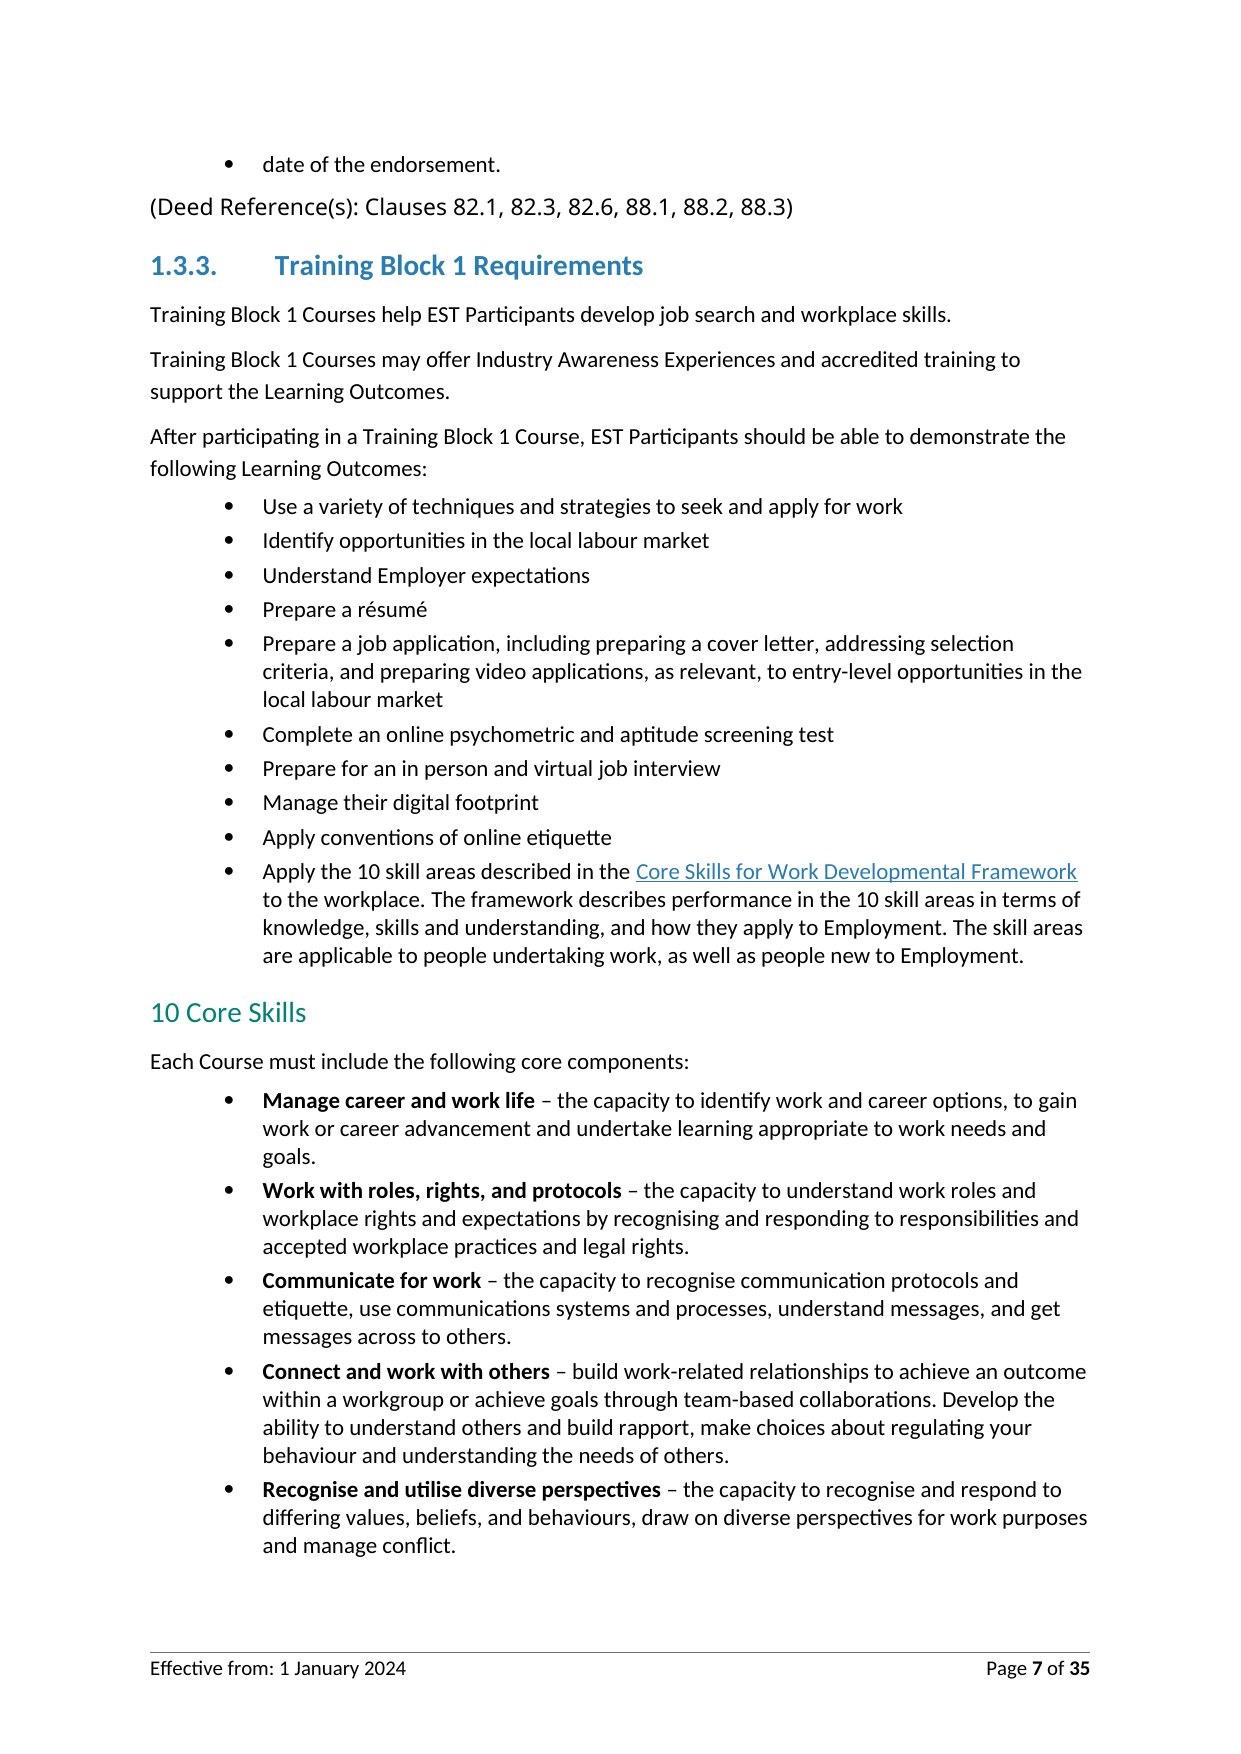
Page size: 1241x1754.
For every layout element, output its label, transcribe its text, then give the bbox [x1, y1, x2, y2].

subtitle Training Block 1 Requirements [150, 247, 1090, 282]
text Use a variety of techniques and strategies to seek and apply for work [225, 492, 1090, 520]
text Apply the 10 skill areas described in the Core Skills for Work Developmental Framework to the workplace. The framework describes performance in the 10 skill areas in terms of knowledge, skills and understanding, and how they apply to Employment. The skill areas are applicable to people undertaking work, as well as people new to Employment. [225, 857, 1090, 969]
text Training Block 1 Courses may offer Industry Awareness Experiences and accredited training to support the Learning Outcomes. [150, 345, 1090, 405]
text Complete an online psychometric and aptitude screening test [225, 720, 1090, 748]
text Training Block 1 Courses help EST Participants develop job search and workplace skills. [150, 300, 1090, 328]
text Recognise and utilise diverse perspectives – the capacity to recognise and respond to differing values, beliefs, and behaviours, draw on diverse perspectives for work purposes and manage conflict. [225, 1475, 1090, 1559]
text Understand Employer expectations [225, 561, 1090, 589]
text Work with roles, rights, and protocols – the capacity to understand work roles and workplace rights and expectations by recognising and responding to responsibilities and accepted workplace practices and legal rights. [225, 1176, 1090, 1260]
subtitle 10 Core Skills [150, 994, 1090, 1029]
text Prepare a résumé [225, 595, 1090, 623]
text Manage their digital footprint [225, 788, 1090, 816]
text Manage career and work life – the capacity to identify work and career options, to gain work or career advancement and undertake learning appropriate to work needs and goals. [225, 1086, 1090, 1170]
text Connect and work with others – build work-related relationships to achieve an outcome within a workgroup or achieve goals through team-based collaborations. Develop the ability to understand others and build rapport, make choices about regulating your behaviour and understanding the needs of others. [225, 1357, 1090, 1469]
text Each Course must include the following core components: [150, 1047, 1090, 1075]
text Prepare a job application, including preparing a cover letter, addressing selection criteria, and preparing video applications, as relevant, to entry-level opportunities in the local labour market [225, 629, 1090, 713]
text Identify opportunities in the local labour market [225, 527, 1090, 555]
text Prepare for an in person and virtual job interview [225, 754, 1090, 782]
text Apply conventions of online etiquette [225, 823, 1090, 851]
text Communicate for work – the capacity to recognise communication protocols and etiquette, use communications systems and processes, understand messages, and get messages across to others. [225, 1266, 1090, 1351]
text date of the endorsement. [225, 150, 1090, 178]
text After participating in a Training Block 1 Course, EST Participants should be able to demonstrate the following Learning Outcomes: [150, 422, 1090, 482]
text (Deed Reference(s): Clauses 82.1, 82.3, 82.6, 88.1, 88.2, 88.3) [150, 191, 1090, 222]
